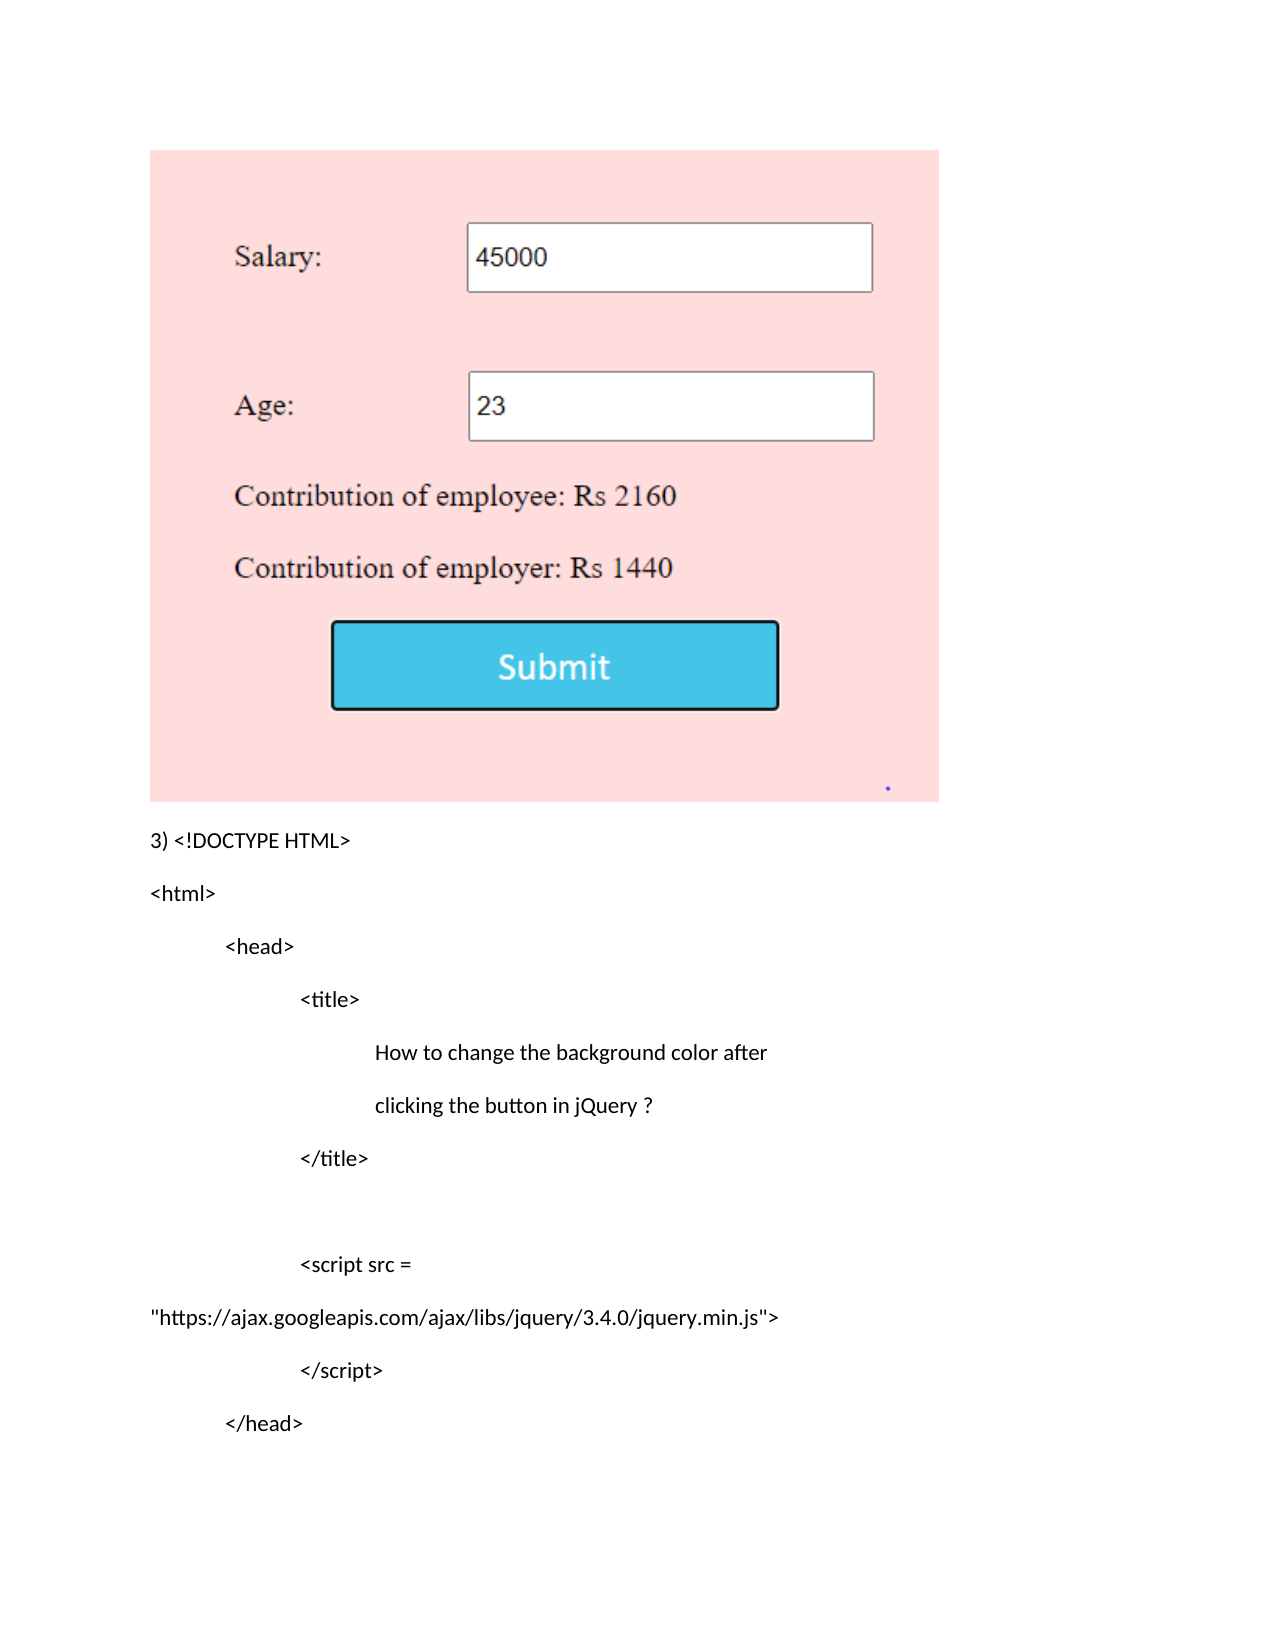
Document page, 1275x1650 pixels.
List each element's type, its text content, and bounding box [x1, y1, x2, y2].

text <script src = [150, 1251, 1125, 1278]
text </title> [150, 1144, 1125, 1172]
text <title> [150, 985, 1125, 1013]
text clicking the button in jQuery ? [150, 1091, 1125, 1119]
picture [150, 150, 939, 802]
text </script> [150, 1357, 1125, 1384]
text How to change the background color after [150, 1038, 1125, 1066]
text 3) <!DOCTYPE HTML> [150, 826, 1125, 854]
text "https://ajax.googleapis.com/ajax/libs/jquery/3.4.0/jquery.min.js"> [150, 1303, 1125, 1332]
text <html> [150, 879, 1125, 907]
text </head> [150, 1409, 1125, 1438]
text <head> [150, 932, 1125, 960]
